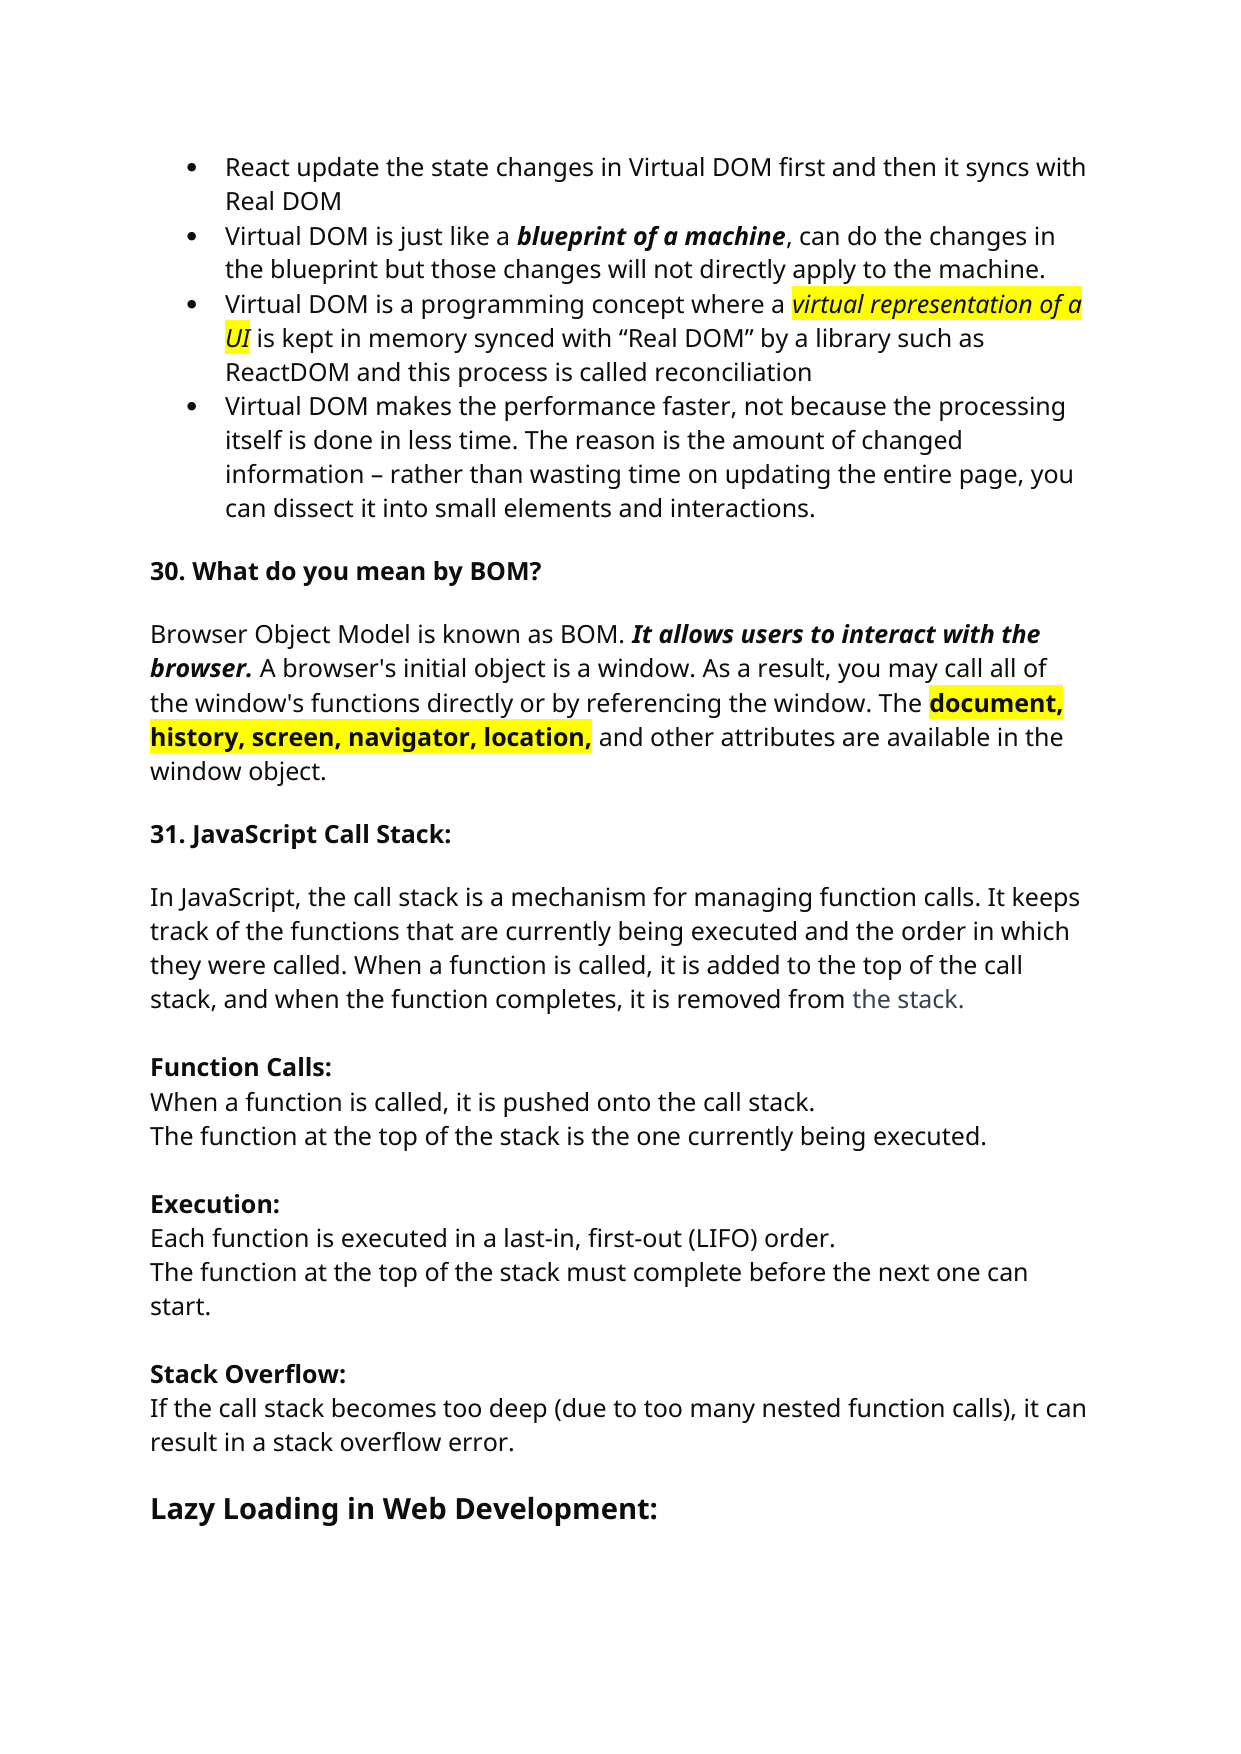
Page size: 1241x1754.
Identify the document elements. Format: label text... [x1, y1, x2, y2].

text Stack Overflow: [150, 1444, 1090, 1478]
text The function at the top of the stack is the one currently being executed. [150, 1206, 1090, 1240]
list Virtual DOM is a programming concept where a virtual representation of a UI is kept in memory synced with “Real DOM” by a library such as ReactDOM and this process is called reconciliation [187, 344, 1090, 447]
text In JavaScript, the call stack is a mechanism for managing function calls. It keeps track of the functions that are currently being executed and the order in which they were called. When a function is called, it is added to the top of the call stack, and when the function completes, it is removed from the stack. [150, 967, 1090, 1103]
list Virtual DOM is just like a blueprint of a machine, can do the changes in the blueprint but those changes will not directly apply to the machine. [187, 247, 1090, 315]
text If the call stack becomes too deep (due to too many nested function calls), it can result in a stack overflow error. [150, 1478, 1090, 1546]
list Virtual DOM makes the performance faster, not because the processing itself is done in less time. The reason is the amount of changed information – rather than wasting time on updating the entire page, you can dissect it into small elements and interactions. [187, 476, 1090, 612]
subtitle 30. What do you mean by BOM? [150, 641, 1090, 675]
text Browser Object Model is known as BOM. It allows users to interact with the browser. A browser's initial object is a window. As a result, you may call all of the window's functions directly or by referencing the window. The document, history, screen, navigator, location, and other attributes are available in the window object. [150, 704, 1090, 875]
text The function at the top of the stack must complete before the next one can start. [150, 1342, 1090, 1410]
text When a function is called, it is pushed onto the call stack. [150, 1172, 1090, 1206]
text Each function is executed in a last-in, first-out (LIFO) order. [150, 1308, 1090, 1342]
text Function Calls: [150, 1138, 1090, 1172]
list React update the state changes in Virtual DOM first and then it syncs with Real DOM [187, 150, 1090, 218]
text Execution: [150, 1274, 1090, 1308]
subtitle 31. JavaScript Call Stack: [150, 904, 1090, 938]
